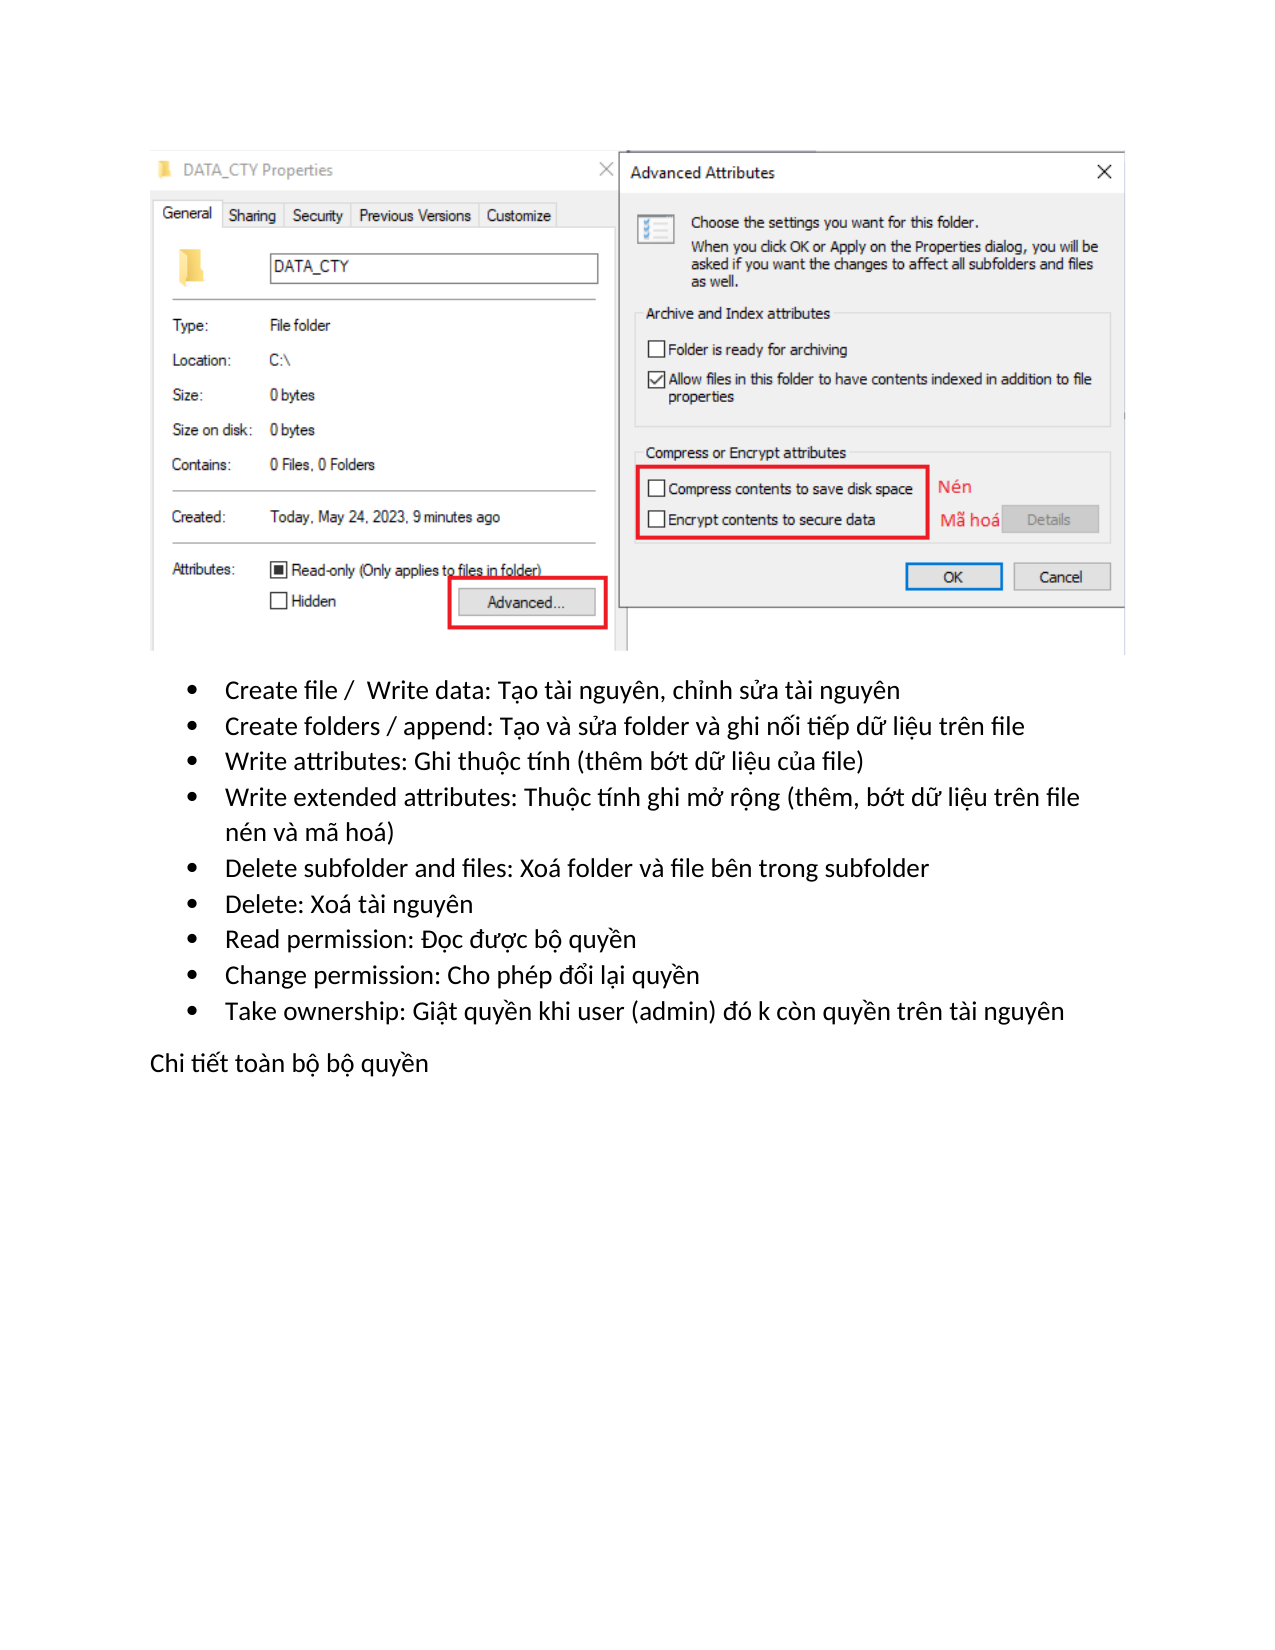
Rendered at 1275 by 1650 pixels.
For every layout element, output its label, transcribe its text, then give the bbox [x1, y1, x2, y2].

picture [150, 150, 1125, 655]
list Create file / Write data: Tạo tài nguyên, chỉnh sửa tài nguyên [187, 673, 1125, 706]
list Write extended attributes: Thuộc tính ghi mở rộng (thêm, bớt dữ liệu trên file nén và mã hoá) [187, 780, 1125, 848]
list Read permission: Đọc được bộ quyền [187, 922, 1125, 955]
list Delete: Xoá tài nguyên [187, 887, 1125, 920]
list Change permission: Cho phép đổi lại quyền [187, 958, 1125, 991]
text Chi tiết toàn bộ bộ quyền [150, 1046, 1125, 1079]
list Delete subfolder and files: Xoá folder và file bên trong subfolder [187, 851, 1125, 884]
list Create folders / append: Tạo và sửa folder và ghi nối tiếp dữ liệu trên file [187, 709, 1125, 742]
list Take ownership: Giật quyền khi user (admin) đó k còn quyền trên tài nguyên [187, 994, 1125, 1027]
list Write attributes: Ghi thuộc tính (thêm bớt dữ liệu của file) [187, 744, 1125, 777]
